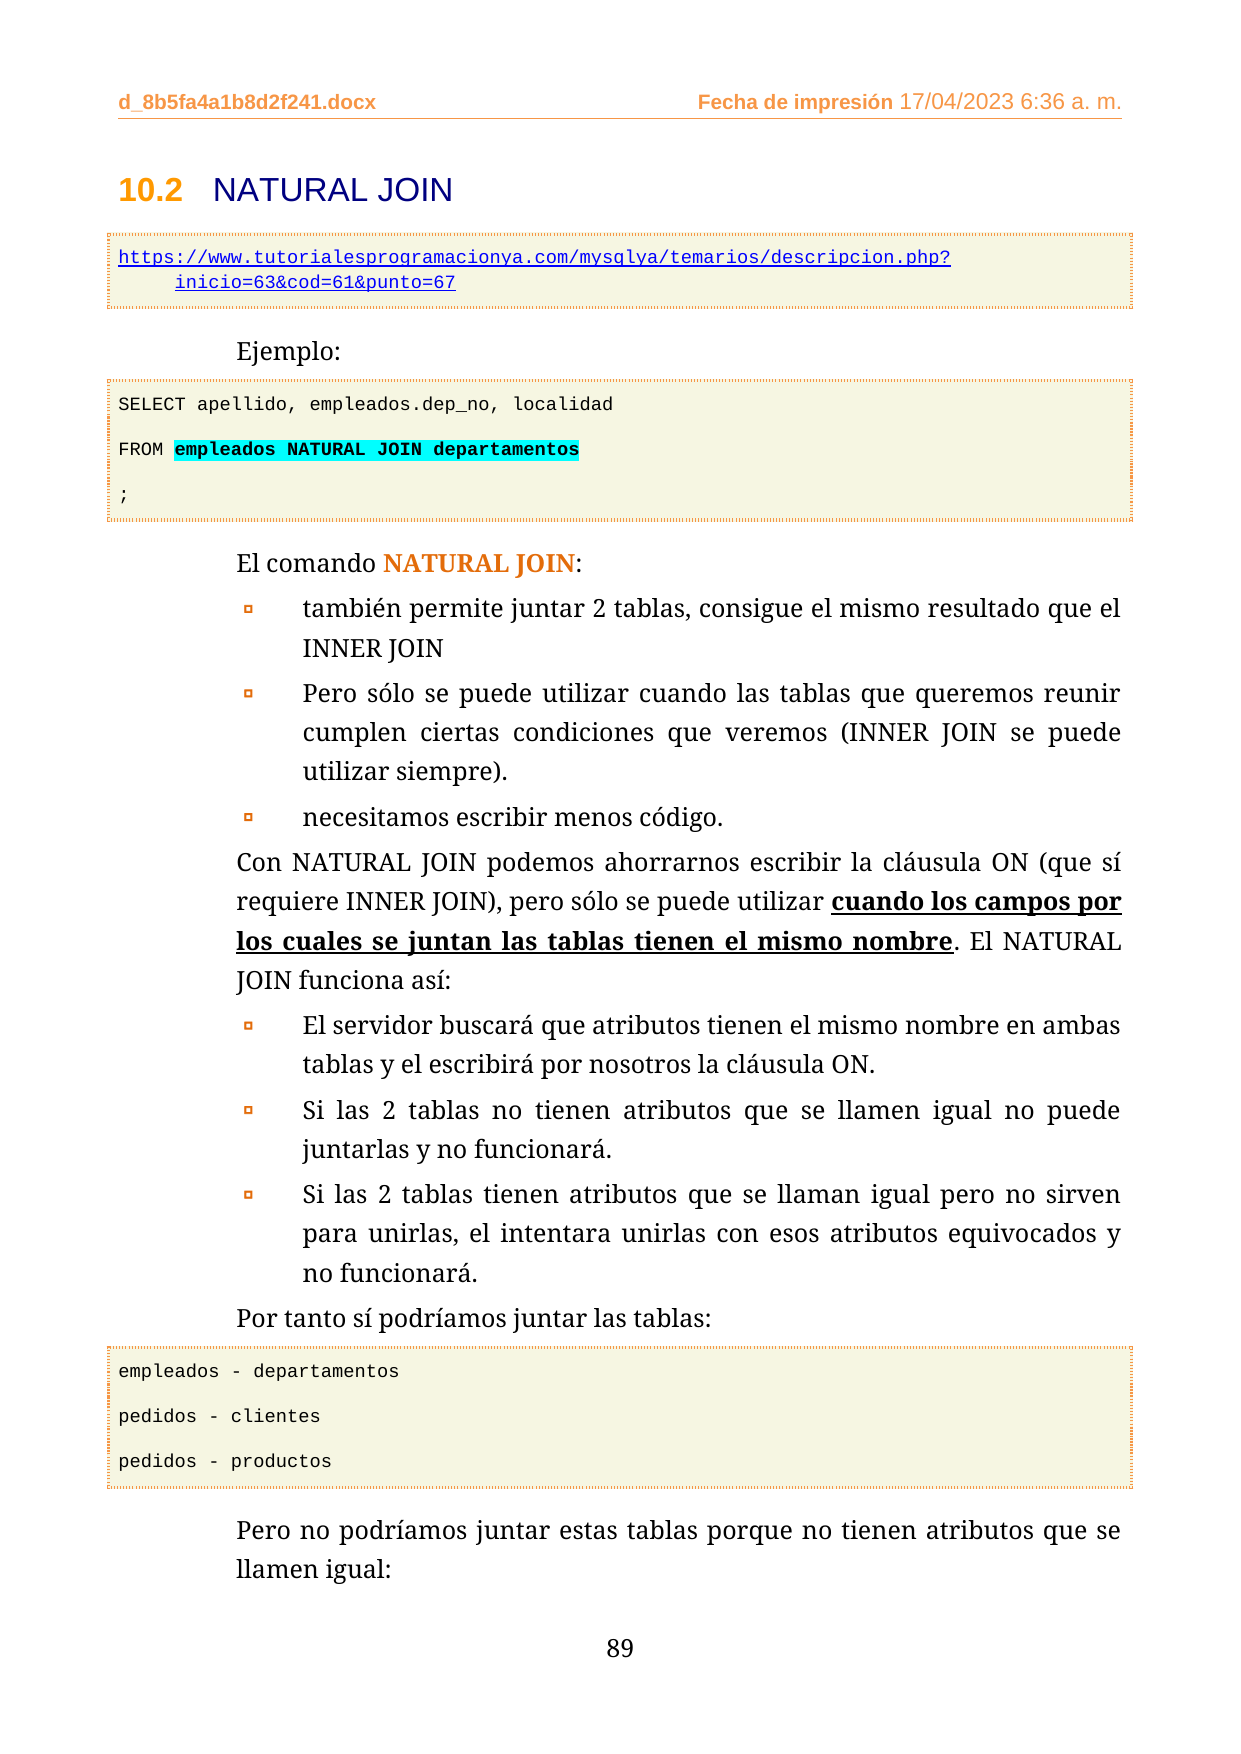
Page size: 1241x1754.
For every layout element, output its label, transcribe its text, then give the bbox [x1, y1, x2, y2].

text ; [107, 469, 1133, 522]
list El servidor buscará que atributos tienen el mismo nombre en ambas tablas y el escribirá por nosotros la cláusula ON. [243, 1008, 1122, 1081]
subtitle NATURAL JOIN [118, 169, 1122, 208]
text SELECT apellido, empleados.dep_no, localidad [107, 379, 1133, 416]
list Si las 2 tablas tienen atributos que se llaman igual pero no sirven para unirlas, el intentara unirlas con esos atributos equivocados y no funcionará. [243, 1177, 1122, 1289]
text Con NATURAL JOIN podemos ahorrarnos escribir la cláusula ON (que sí requiere INNER JOIN), pero sólo se puede utilizar cuando los campos por los cuales se juntan las tablas tienen el mismo nombre. El NATURAL JOIN funciona así: [236, 845, 1122, 996]
text Ejemplo: [236, 333, 1122, 367]
list necesitamos escribir menos código. [243, 799, 1122, 833]
text El comando NATURAL JOIN: [236, 546, 1122, 580]
text Pero no podríamos juntar estas tablas porque no tienen atributos que se llamen igual: [236, 1513, 1122, 1586]
text https://www.tutorialesprogramacionya.com/mysqlya/temarios/descripcion.php?inicio=63&cod=61&punto=67 [107, 232, 1133, 309]
text FROM empleados NATURAL JOIN departamentos [107, 424, 1133, 461]
text empleados - departamentos [107, 1346, 1133, 1383]
list Si las 2 tablas no tienen atributos que se llamen igual no puede juntarlas y no funcionará. [243, 1092, 1122, 1166]
list también permite juntar 2 tablas, consigue el mismo resultado que el INNER JOIN [243, 591, 1122, 664]
text pedidos - clientes [107, 1391, 1133, 1428]
text Por tanto sí podríamos juntar las tablas: [236, 1301, 1122, 1335]
list Pero sólo se puede utilizar cuando las tablas que queremos reunir cumplen ciertas condiciones que veremos (INNER JOIN se puede utilizar siempre). [243, 676, 1122, 788]
text pedidos - productos [107, 1436, 1133, 1489]
